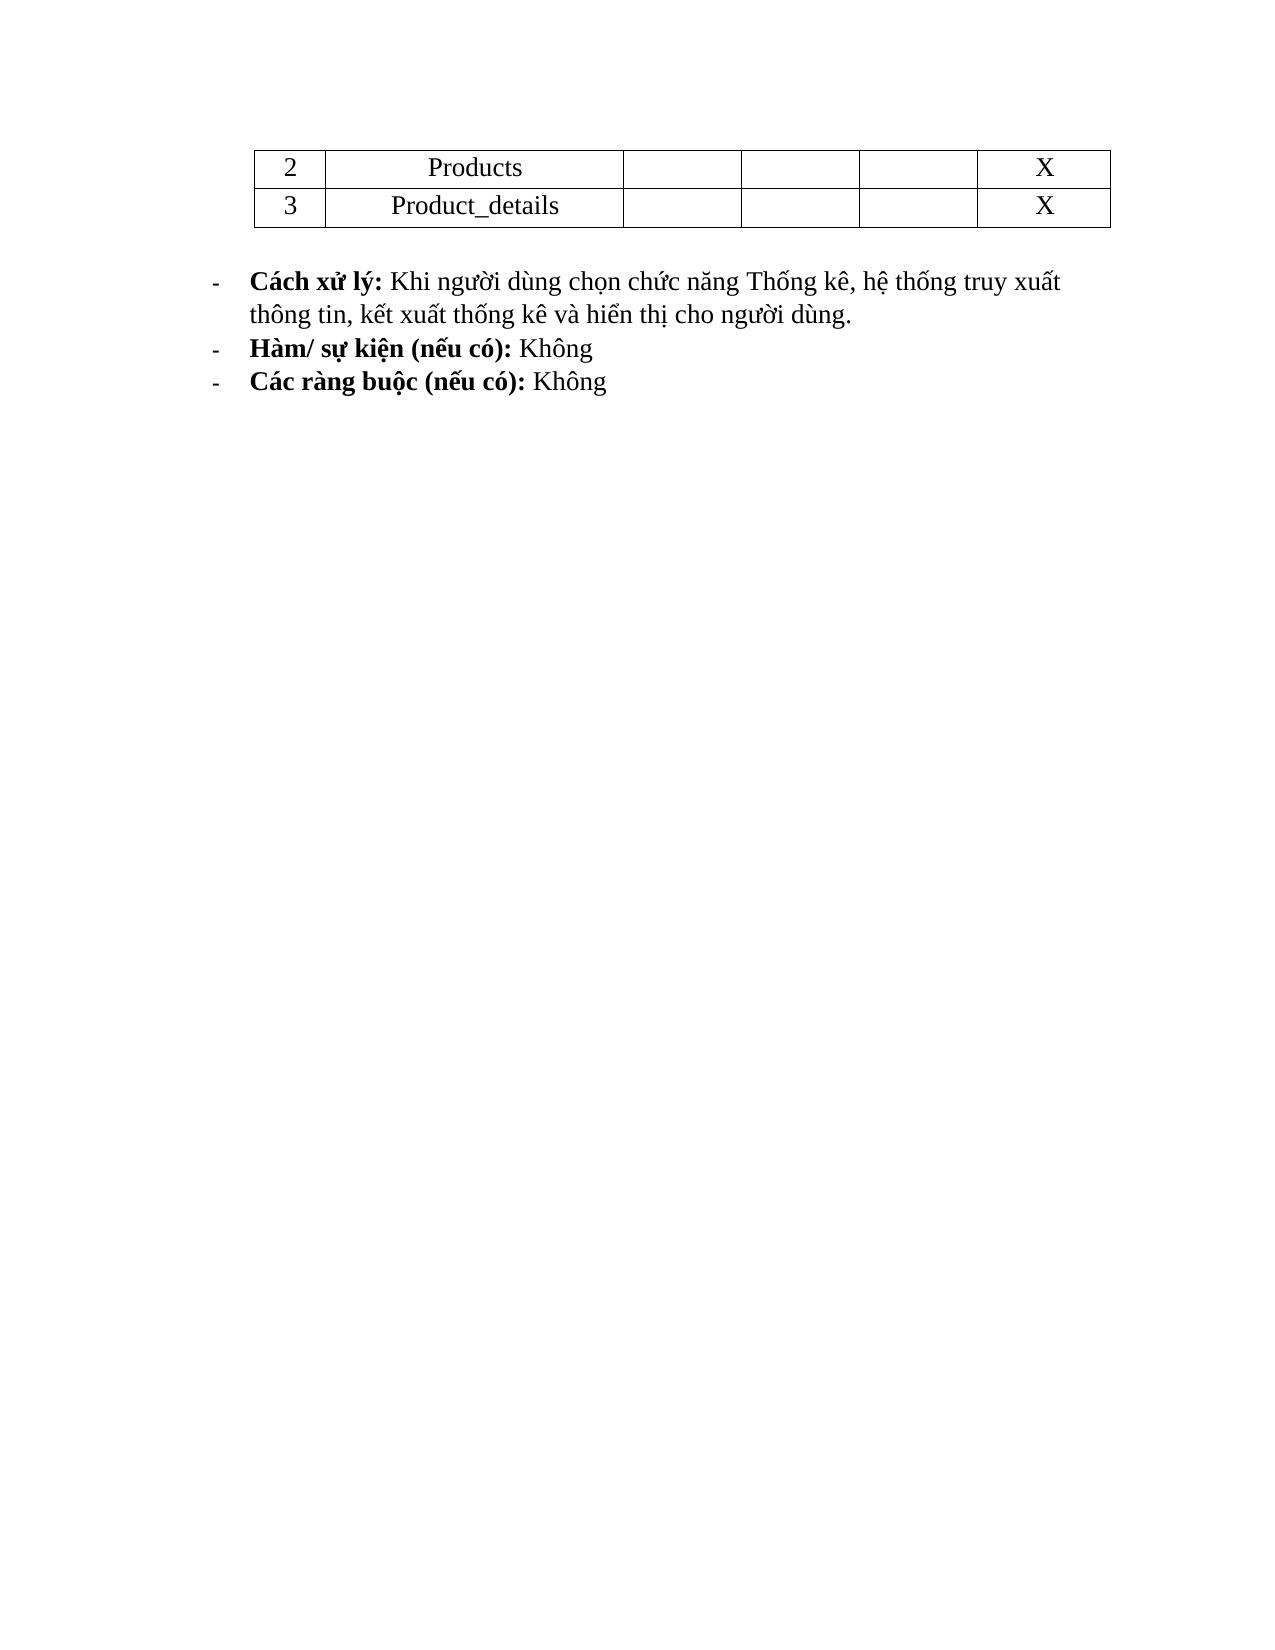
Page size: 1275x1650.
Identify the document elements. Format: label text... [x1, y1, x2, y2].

table_cell [742, 189, 859, 227]
list Các ràng buộc (nếu có): Không [212, 365, 1125, 396]
table_cell 3 [255, 189, 325, 227]
table_cell [624, 151, 741, 188]
table_cell Product_details [326, 189, 623, 227]
table_cell X [978, 151, 1110, 188]
table_cell [742, 151, 859, 188]
table_cell [860, 189, 977, 227]
table_cell Products [326, 151, 623, 188]
list Cách xử lý: Khi người dùng chọn chức năng Thống kê, hệ thống truy xuất thông tin, kết xuất thống kê và hiển thị cho người dùng. [212, 265, 1125, 329]
table_cell X [978, 189, 1110, 227]
list Hàm/ sự kiện (nếu có): Không [212, 332, 1125, 363]
table_cell [860, 151, 977, 188]
table_cell 2 [255, 151, 325, 188]
table_cell [624, 189, 741, 227]
